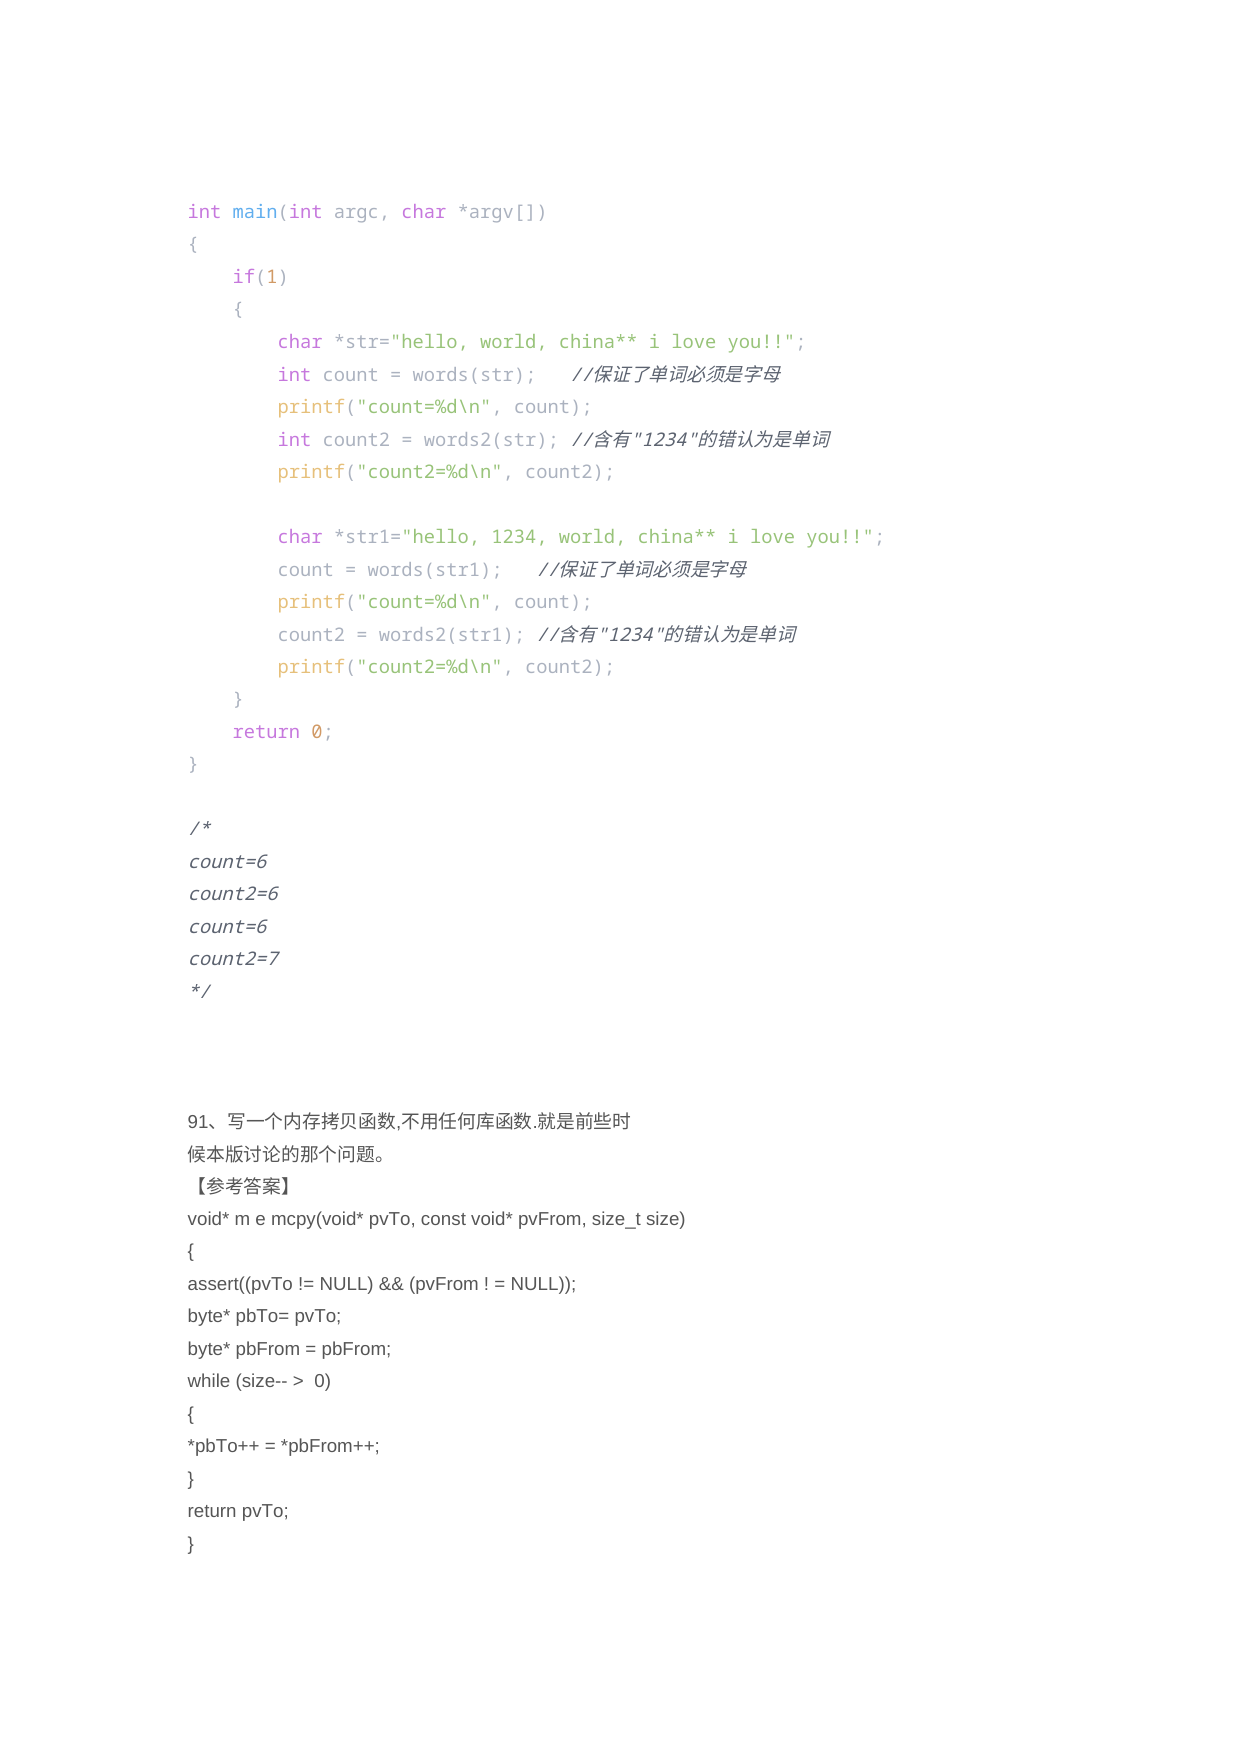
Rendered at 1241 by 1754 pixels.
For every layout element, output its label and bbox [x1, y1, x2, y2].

text [187, 162, 1053, 1592]
